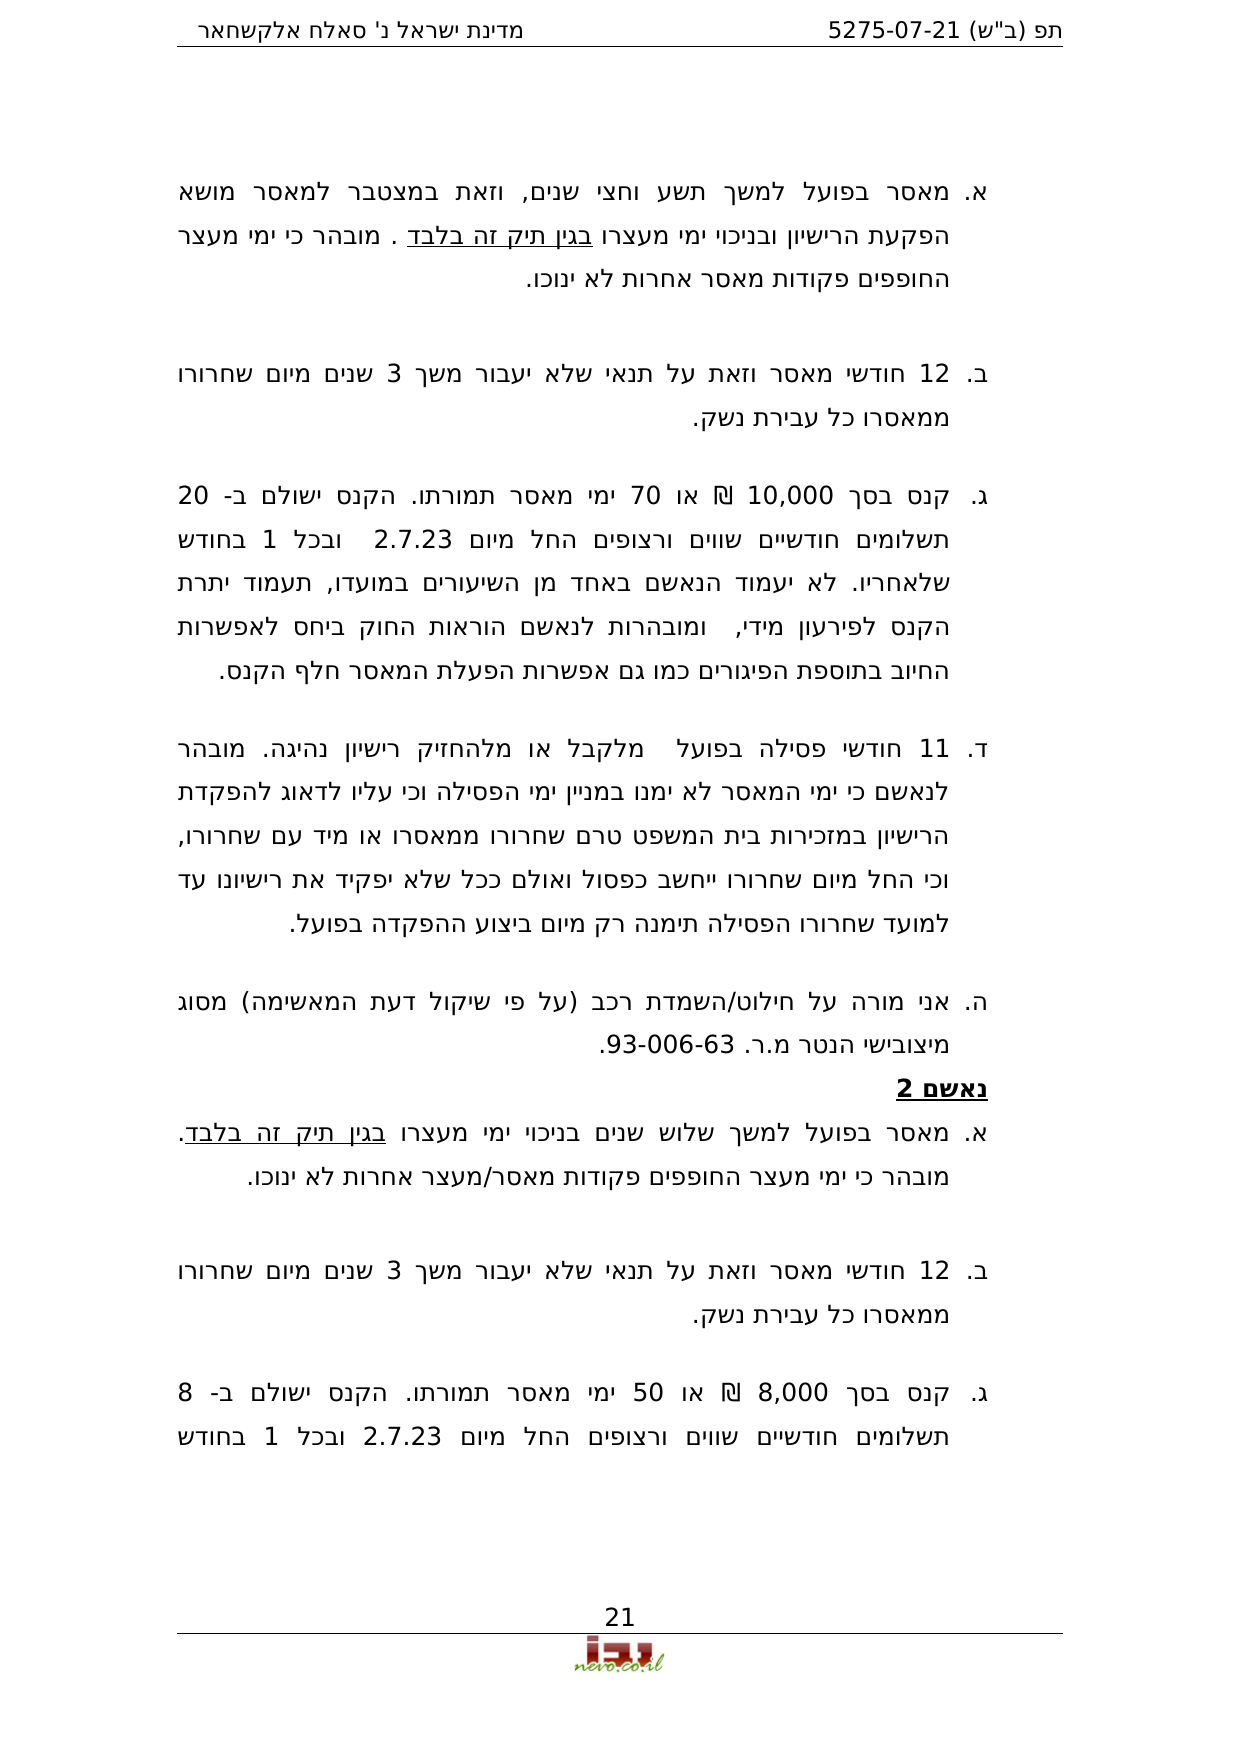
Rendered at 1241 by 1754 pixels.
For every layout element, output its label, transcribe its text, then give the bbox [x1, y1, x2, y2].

list קנס בסך 10,000 ₪ או 70 ימי מאסר תמורתו. הקנס ישולם ב- 20 תשלומים חודשיים שווים ורצופים החל מיום 2.7.23 ובכל 1 בחודש שלאחריו. לא יעמוד הנאשם באחד מן השיעורים במועדו, תעמוד יתרת הקנס לפירעון מידי, ומובהרות לנאשם הוראות החוק ביחס לאפשרות החיוב בתוספת הפיגורים כמו גם אפשרות הפעלת המאסר חלף הקנס. [177, 481, 988, 685]
list נאשם 2 [177, 1074, 988, 1103]
list מאסר בפועל למשך שלוש שנים בניכוי ימי מעצרו בגין תיק זה בלבד. מובהר כי ימי מעצר החופפים פקודות מאסר/מעצר אחרות לא ינוכו. [177, 1118, 988, 1191]
list 12 חודשי מאסר וזאת על תנאי שלא יעבור משך 3 שנים מיום שחרורו ממאסרו כל עבירת נשק. [177, 1256, 988, 1329]
list מאסר בפועל למשך תשע וחצי שנים, וזאת במצטבר למאסר מושא הפקעת הרישיון ובניכוי ימי מעצרו בגין תיק זה בלבד . מובהר כי ימי מעצר החופפים פקודות מאסר אחרות לא ינוכו. [177, 177, 988, 294]
list אני מורה על חילוט/השמדת רכב (על פי שיקול דעת המאשימה) מסוג מיצובישי הנטר מ.ר. 93-006-63. [177, 987, 988, 1059]
list 11 חודשי פסילה בפועל מלקבל או מלהחזיק רישיון נהיגה. מובהר לנאשם כי ימי המאסר לא ימנו במניין ימי הפסילה וכי עליו לדאוג להפקדת הרישיון במזכירות בית המשפט טרם שחרורו ממאסרו או מיד עם שחרורו, וכי החל מיום שחרורו ייחשב כפסול ואולם ככל שלא יפקיד את רישיונו עד למועד שחרורו הפסילה תימנה רק מיום ביצוע ההפקדה בפועל. [177, 734, 988, 938]
picture [574, 1635, 666, 1673]
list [177, 1378, 988, 1451]
list 12 חודשי מאסר וזאת על תנאי שלא יעבור משך 3 שנים מיום שחרורו ממאסרו כל עבירת נשק. [177, 359, 988, 432]
